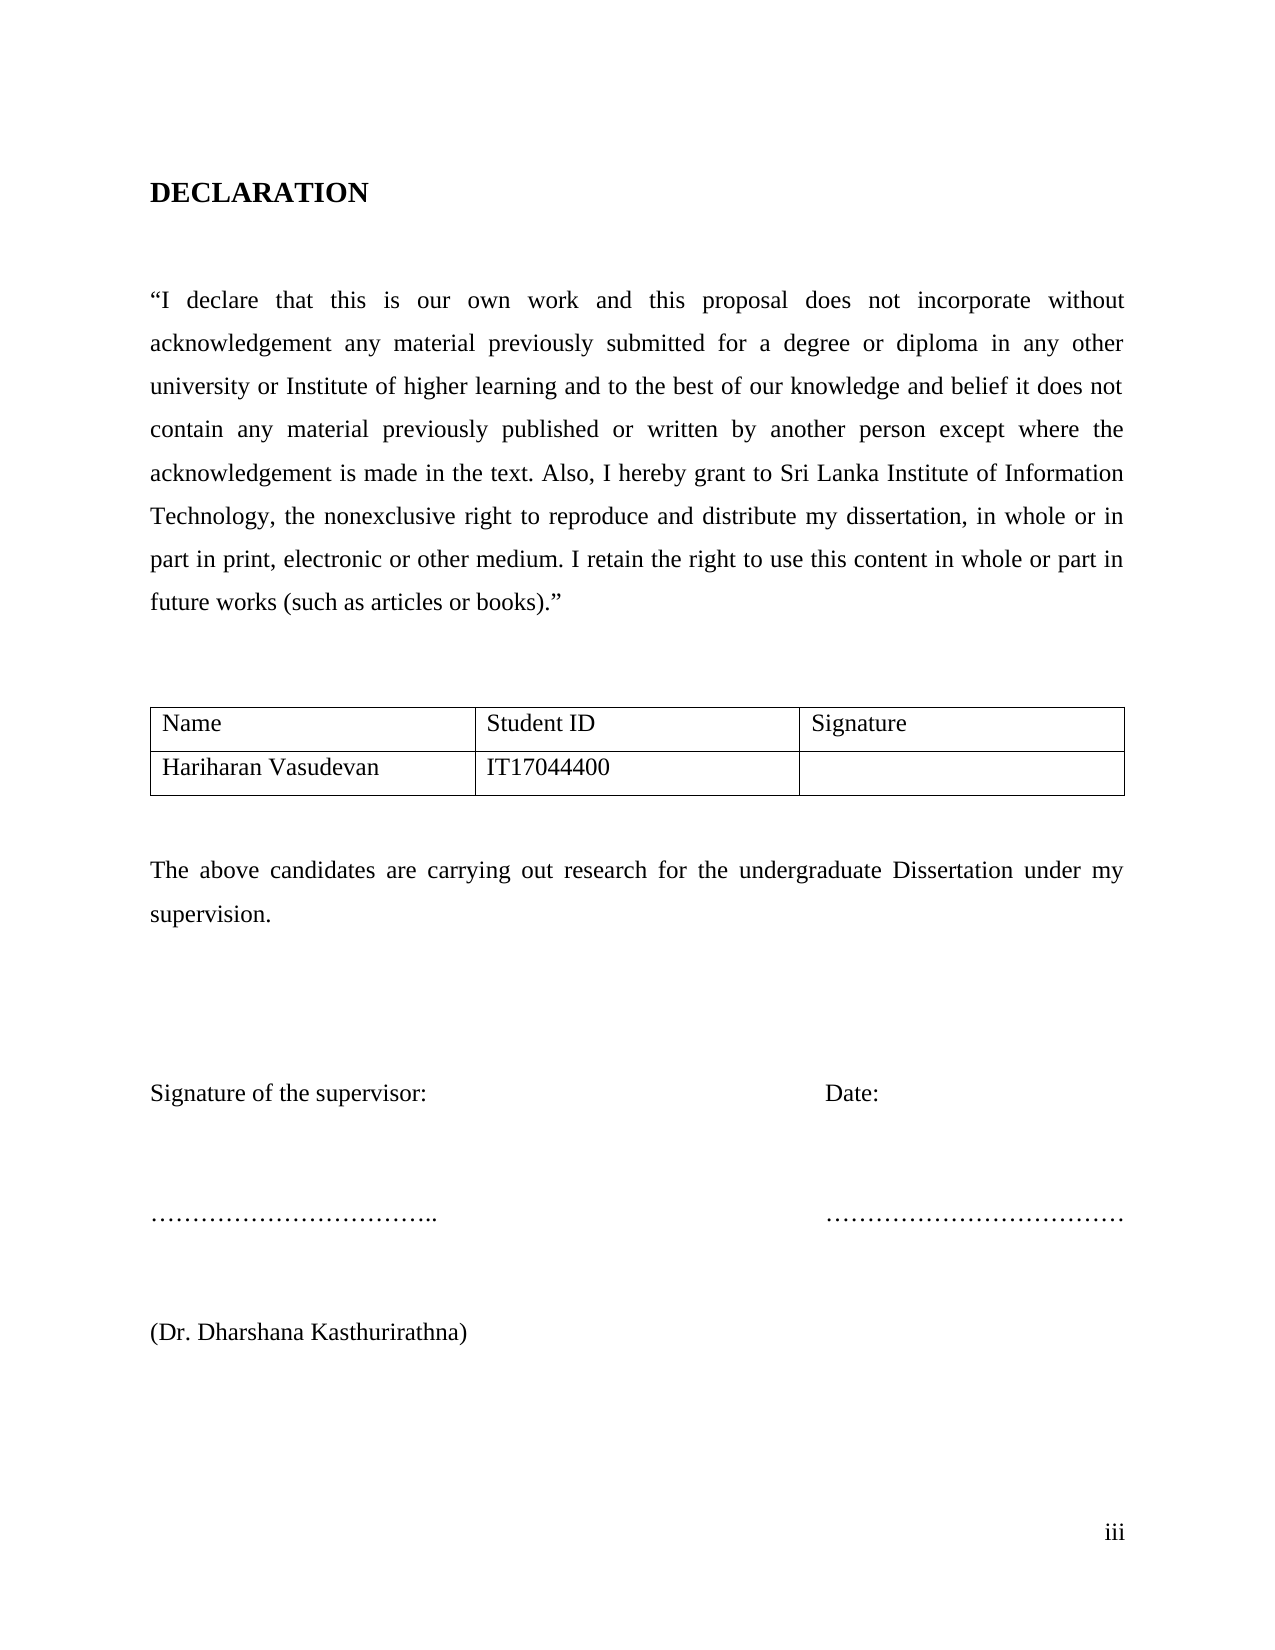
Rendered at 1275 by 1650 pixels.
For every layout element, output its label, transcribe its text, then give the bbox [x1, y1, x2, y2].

text Signature of the supervisor: Date: [150, 1078, 1125, 1107]
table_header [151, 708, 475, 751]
text “I declare that this is our own work and this proposal does not incorporate without acknowledgement any material previously submitted for a degree or diploma in any other university or Institute of higher learning and to the best of our knowledge and belief it does not contain any material previously published or written by another person except where the acknowledgement is made in the text. Also, I hereby grant to Sri Lanka Institute of Information Technology, the nonexclusive right to reproduce and distribute my dissertation, in whole or in part in print, electronic or other medium. I retain the right to use this content in whole or part in future works (such as articles or books).” [150, 285, 1125, 616]
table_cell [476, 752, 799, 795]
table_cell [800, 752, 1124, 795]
text The above candidates are carrying out research for the undergraduate Dissertation under my supervision. [150, 856, 1125, 927]
subtitle DECLARATION [150, 175, 1125, 208]
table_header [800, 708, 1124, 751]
text (Dr. Dharshana Kasthurirathna) [150, 1317, 1125, 1346]
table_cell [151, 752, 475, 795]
text …………………………….. ……………………………… [150, 1198, 1125, 1226]
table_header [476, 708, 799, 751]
